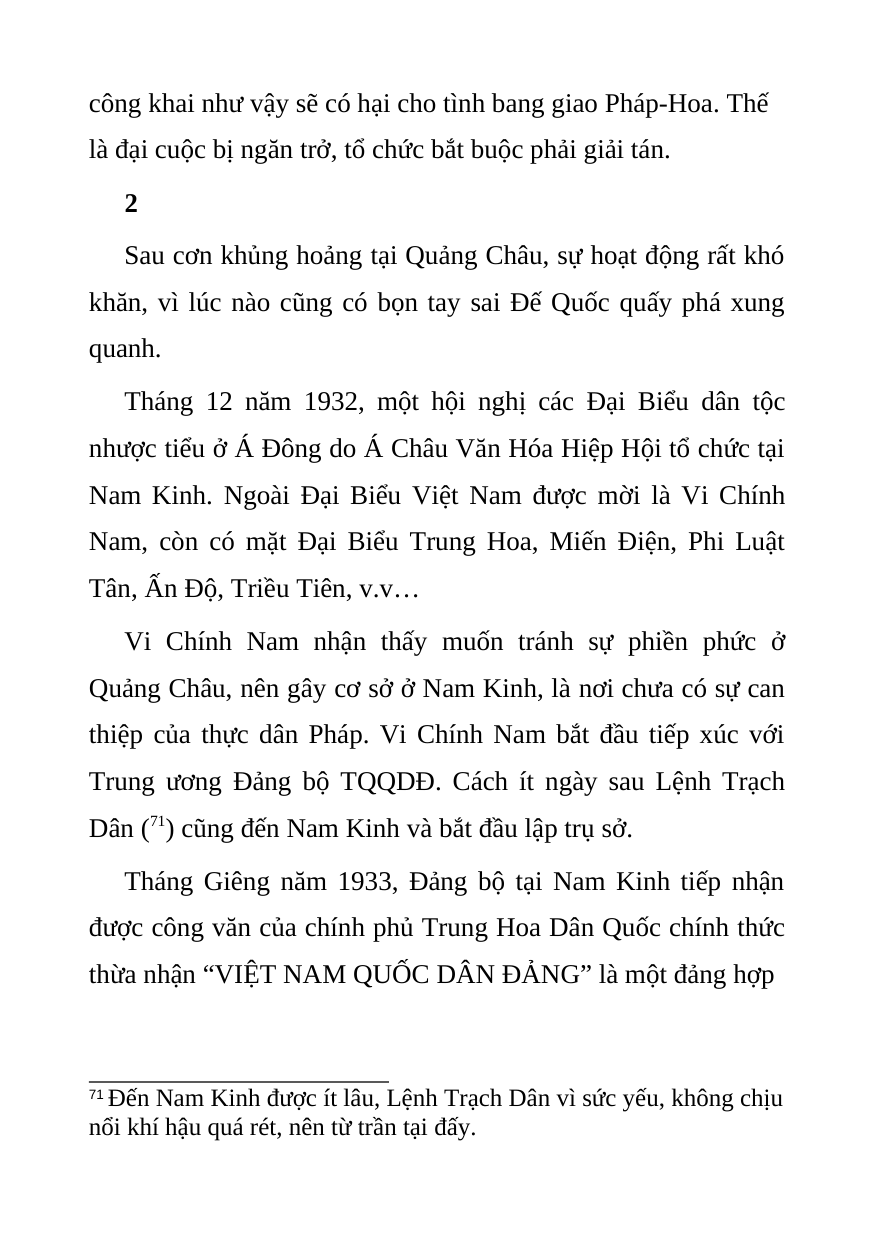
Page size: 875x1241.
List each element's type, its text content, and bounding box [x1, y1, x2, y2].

text 71 Đến Nam Kinh được ít lâu, Lệnh Trạch Dân vì sức yếu, không chịu nổi khí hậu quá rét, nên từ trần tại đấy. [89, 1083, 787, 1141]
text Tháng Giêng năm 1933, Đảng bộ tại Nam Kinh tiếp nhận được công văn của chính phủ Trung Hoa Dân Quốc chính thức thừa nhận “VIỆT NAM QUỐC DÂN ĐẢNG” là một đảng hợp [89, 864, 786, 989]
text công khai như vậy sẽ có hại cho tình bang giao Pháp-Hoa. Thế là đại cuộc bị ngăn trở, tổ chức bắt buộc phải giải tán. [89, 87, 777, 164]
text Tháng 12 năm 1932, một hội nghị các Đại Biểu dân tộc nhược tiểu ở Á Đông do Á Châu Văn Hóa Hiệp Hội tổ chức tại Nam Kinh. Ngoài Đại Biểu Việt Nam được mời là Vi Chính Nam, còn có mặt Đại Biểu Trung Hoa, Miến Điện, Phi Luật Tân, Ấn Độ, Triều Tiên, v.v… [89, 386, 786, 603]
subtitle 2 [124, 187, 816, 218]
text Vi Chính Nam nhận thấy muốn tránh sự phiền phức ở Quảng Châu, nên gây cơ sở ở Nam Kinh, là nơi chưa có sự can thiệp của thực dân Pháp. Vi Chính Nam bắt đầu tiếp xúc với Trung ương Đảng bộ TQQDĐ. Cách ít ngày sau Lệnh Trạch Dân (71) cũng đến Nam Kinh và bắt đầu lập trụ sở. [89, 625, 786, 843]
text Sau cơn khủng hoảng tại Quảng Châu, sự hoạt động rất khó khăn, vì lúc nào cũng có bọn tay sai Đế Quốc quấy phá xung quanh. [89, 239, 786, 363]
